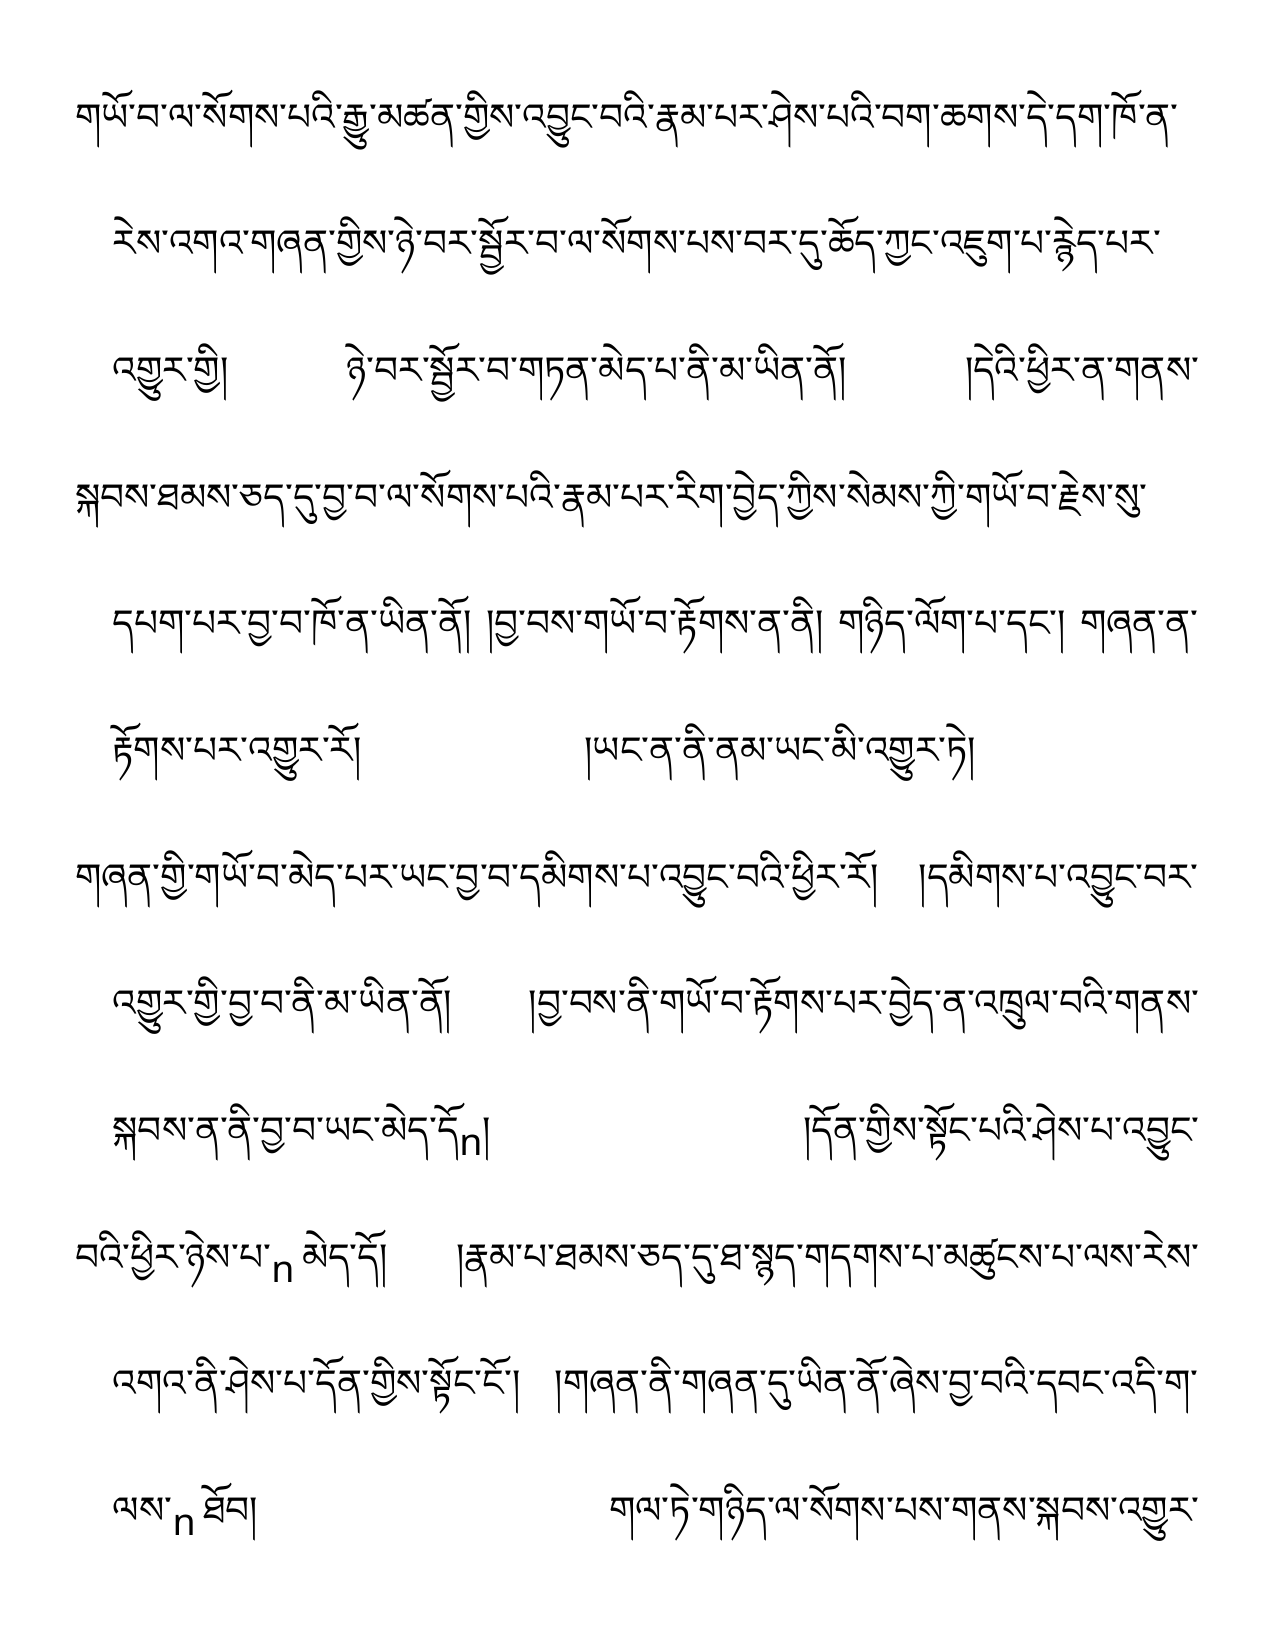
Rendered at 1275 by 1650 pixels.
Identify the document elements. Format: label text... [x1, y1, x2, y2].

text གཞན་གྱི་གཡོ་བ་མེད་པར་ཡང་བྱ་བ་དམིགས་པ་འབྱུང་བའི་ཕྱིར་རོ། །དམིགས་པ་འབྱུང་བར་འགྱུར་གྱི་བྱ་བ་ནི་མ་ཡིན་ནོ། །བྱ་བས་ནི་གཡོ་བ་རྟོགས་པར་བྱེད་ན་འཁྲུལ་བའི་གནས་སྐབས་ན་ནི་བྱ་བ་ཡང་མེད་དོn། །དོན་གྱིས་སྟོང་པའི་ཤེས་པ་འབྱུང་ [75, 835, 1200, 1194]
text བའི་ཕྱིར་ཉེས་པ་nམེད་དོ། །རྣམ་པ་ཐམས་ཅད་དུ་ཐ་སྙད་གདགས་པ་མཚུངས་པ་ལས་རེས་འགའ་ནི་ཤེས་པ་དོན་གྱིས་སྟོང་ངོ༌། །གཞན་ནི་གཞན་དུ་ཡིན་ནོ་ཞེས་བྱ་བའི་དབང་འདི་ག་ལས་nཐོབ། གལ་ཏེ་གཉིད་ལ་སོགས་པས་གནས་སྐབས་འགྱུར་ [75, 1215, 1200, 1574]
text སྐབས་ཐམས་ཅད་དུ་བྱ་བ་ལ་སོགས་པའི་རྣམ་པར་རིག་བྱེད་ཀྱིས་སེམས་ཀྱི་གཡོ་བ་རྗེས་སུ་དཔག་པར་བྱ་བ་ཁོ་ན་ཡིན་ནོ། །བྱ་བས་གཡོ་བ་རྟོགས་ན་ནི། གཉིད་ལོག་པ་དང་། གཞན་ན་རྟོགས་པར་འགྱུར་རོ། །ཡང་ན་ནི་ནམ་ཡང་མི་འགྱུར་ཏེ། [75, 455, 1200, 814]
text གཡོ་བ་ལ་སོགས་པའི་རྒྱུ་མཚན་གྱིས་འབྱུང་བའི་རྣམ་པར་ཤེས་པའི་བག་ཆགས་དེ་དག་ཁོ་ན་རེས་འགའ་གཞན་གྱིས་ཉེ་བར་སྦྱོར་བ་ལ་སོགས་པས་བར་དུ་ཆོད་ཀྱང་འཇུག་པ་རྙེད་པར་འགྱུར་གྱི། ཉེ་བར་སྦྱོར་བ་གཏན་མེད་པ་ནི་མ་ཡིན་ནོ། །དེའི་ཕྱིར་ན་གནས་ [75, 75, 1200, 434]
